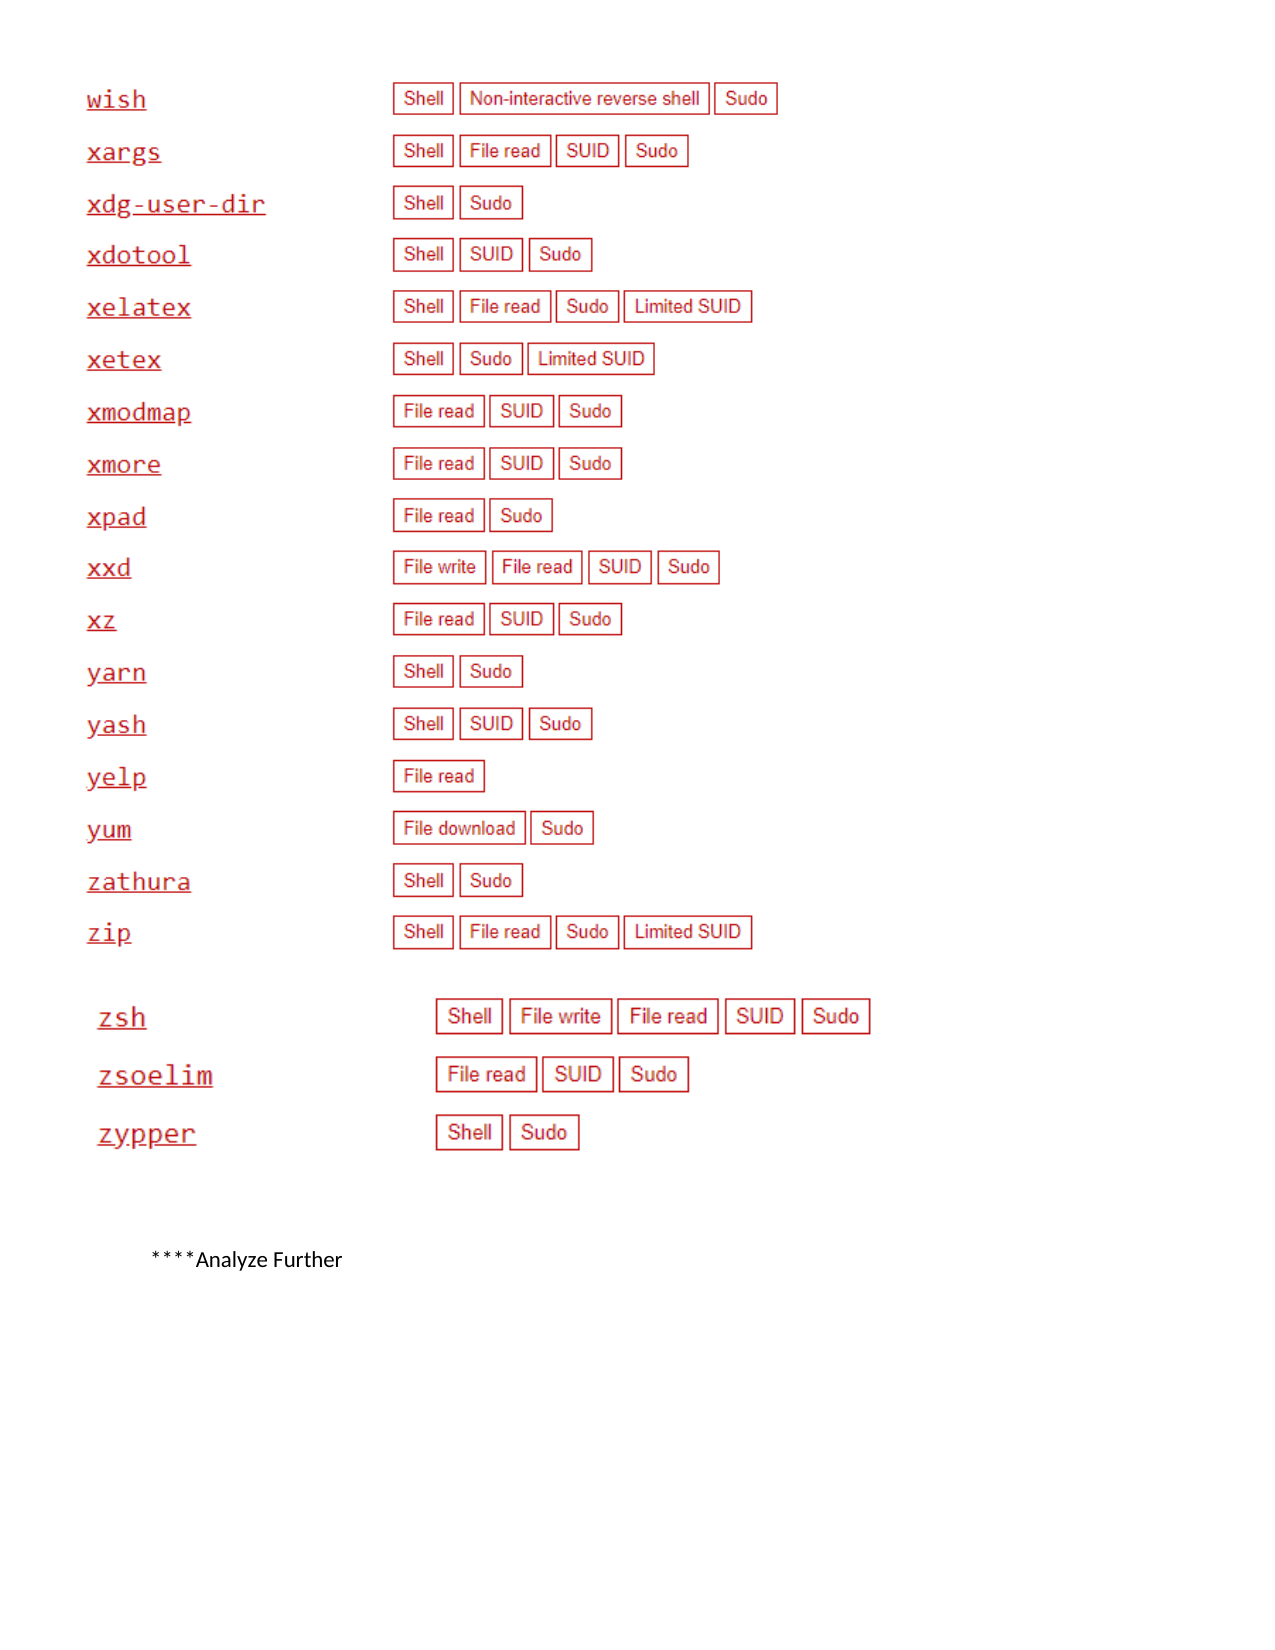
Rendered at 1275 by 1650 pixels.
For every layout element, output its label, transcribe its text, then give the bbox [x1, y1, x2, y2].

text ****Analyze Further [75, 1245, 1200, 1273]
picture [75, 986, 927, 1179]
picture [75, 75, 1050, 968]
